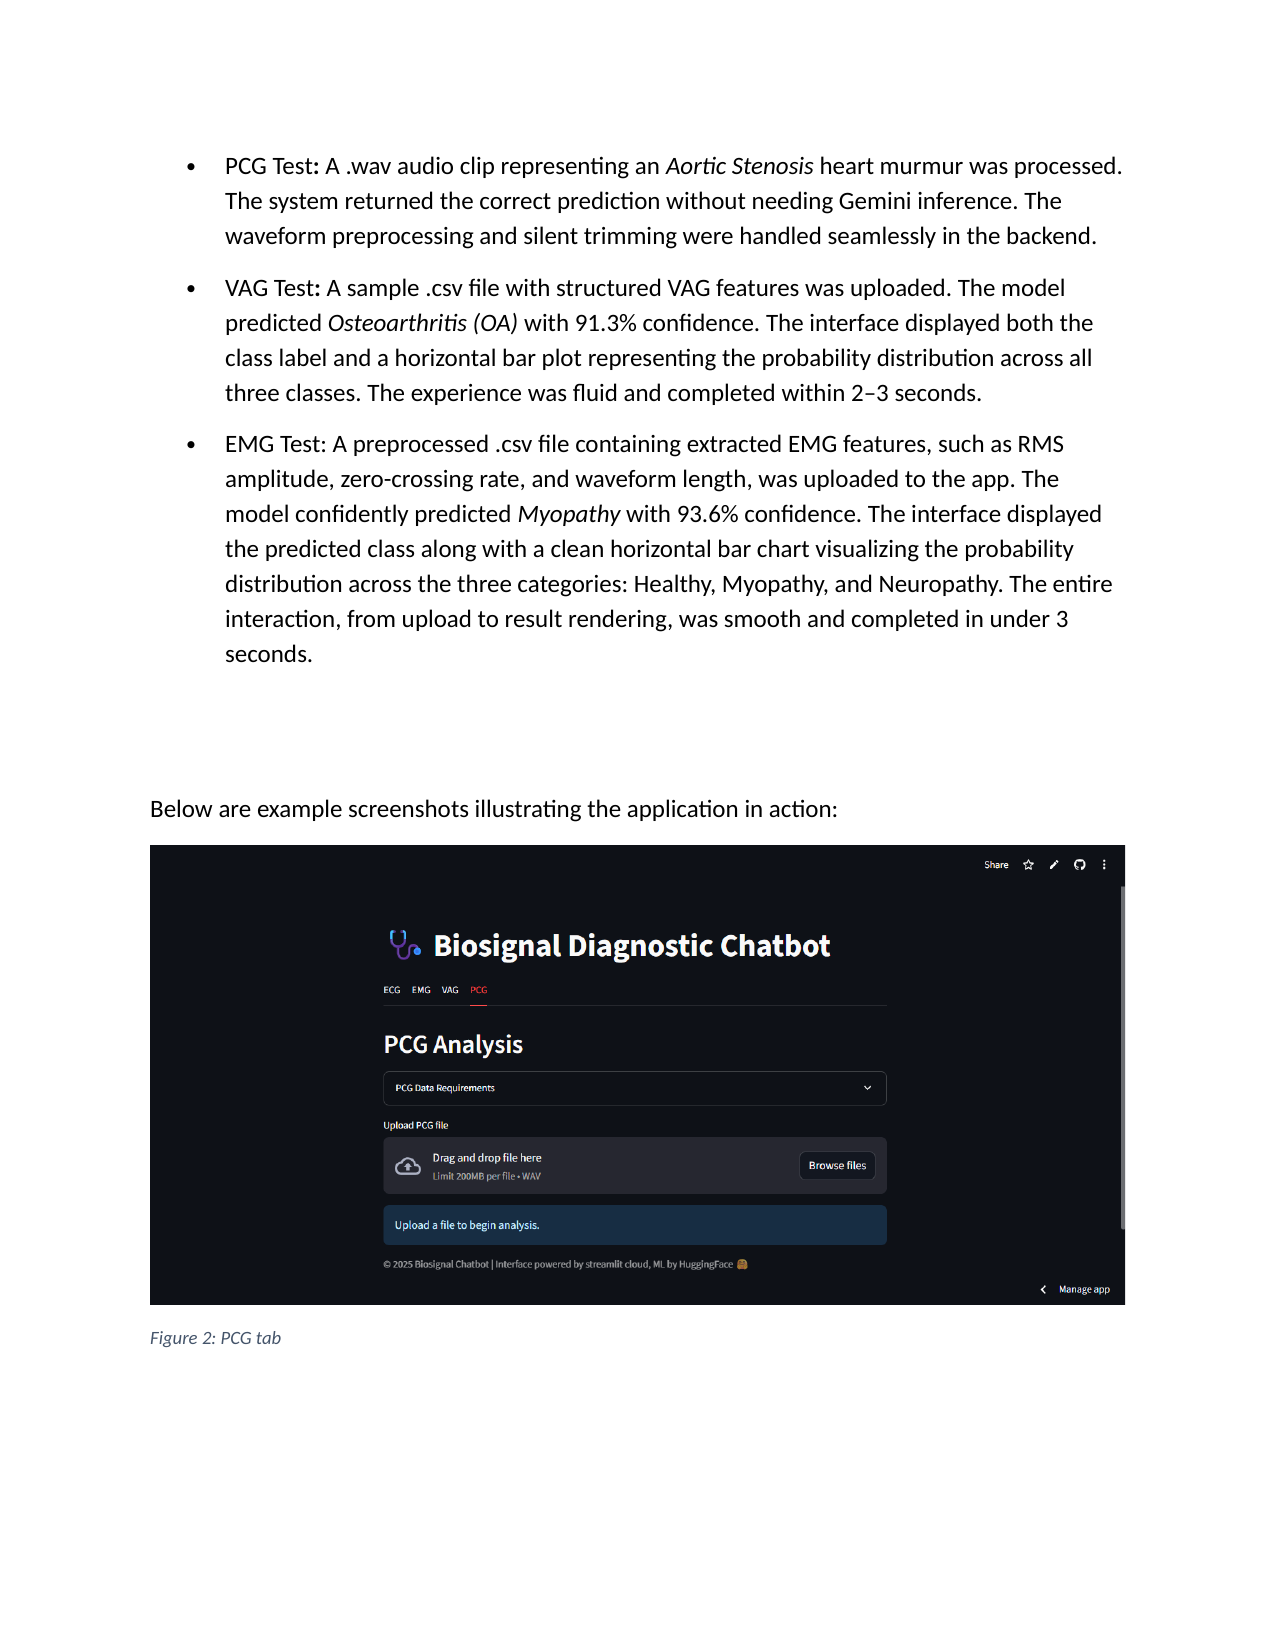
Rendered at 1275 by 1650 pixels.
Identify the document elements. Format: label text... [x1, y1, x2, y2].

picture [150, 845, 1125, 1305]
list EMG Test: A preprocessed .csv file containing extracted EMG features, such as RMS amplitude, zero-crossing rate, and waveform length, was uploaded to the app. The model confidently predicted Myopathy with 93.6% confidence. The interface displayed the predicted class along with a clean horizontal bar chart visualizing the probability distribution across the three categories: Healthy, Myopathy, and Neuropathy. The entire interaction, from upload to result rendering, was smooth and completed in under 3 seconds. [187, 428, 1125, 669]
list PCG Test: A .wav audio clip representing an Aortic Stenosis heart murmur was processed. The system returned the correct prediction without needing Gemini inference. The waveform preprocessing and silent trimming were handled seamlessly in the backend. [187, 150, 1125, 251]
text Below are example screenshots illustrating the application in action: [150, 793, 1125, 824]
text Figure 2: PCG tab [150, 1326, 1125, 1349]
list VAG Test: A sample .csv file with structured VAG features was uploaded. The model predicted Osteoarthritis (OA) with 91.3% confidence. The interface displayed both the class label and a horizontal bar plot representing the probability distribution across all three classes. The experience was fluid and completed within 2–3 seconds. [187, 272, 1125, 407]
